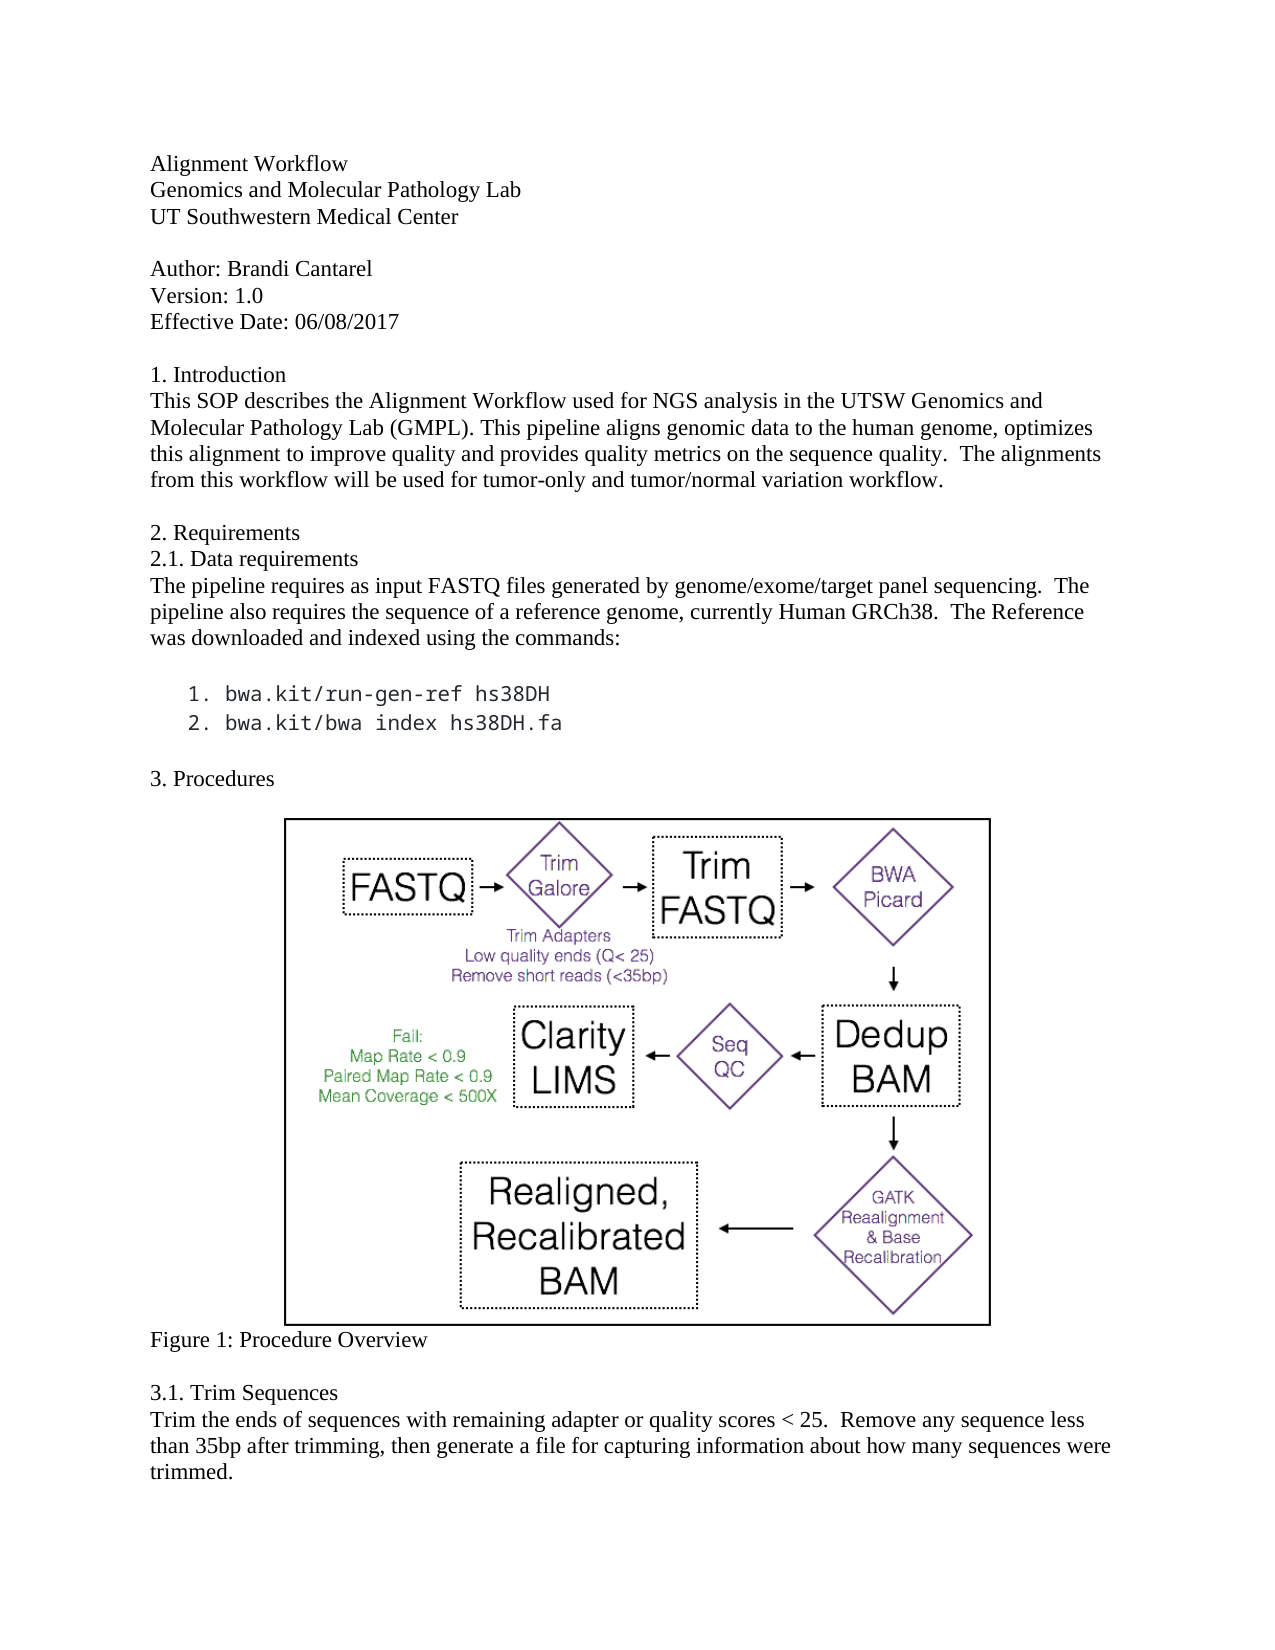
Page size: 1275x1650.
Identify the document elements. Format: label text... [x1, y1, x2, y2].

text Effective Date: 06/08/2017 [150, 308, 1125, 334]
list bwa.kit/run-gen-ref hs38DH [187, 679, 1125, 708]
text 1. Introduction [150, 361, 1125, 387]
text Genomics and Molecular Pathology Lab [150, 176, 1125, 203]
text 3. Procedures [150, 765, 1125, 791]
text 2. Requirements [150, 519, 1125, 545]
text This SOP describes the Alignment Workflow used for NGS analysis in the UTSW Genomics and Molecular Pathology Lab (GMPL). This pipeline aligns genomic data to the human genome, optimizes this alignment to improve quality and provides quality metrics on the sequence quality. The alignments from this workflow will be used for tumor-only and tumor/normal variation workflow. [150, 387, 1125, 493]
text Figure 1: Procedure Overview [150, 1327, 1125, 1353]
list bwa.kit/bwa index hs38DH.fa [187, 708, 1125, 736]
text UT Southwestern Medical Center [150, 203, 1125, 229]
text Trim the ends of sequences with remaining adapter or quality scores < 25. Remove any sequence less than 35bp after trimming, then generate a file for capturing information about how many sequences were trimmed. [150, 1406, 1125, 1485]
text 3.1. Trim Sequences [150, 1379, 1125, 1406]
text Alignment Workflow [150, 150, 1125, 176]
text 2.1. Data requirements [150, 545, 1125, 572]
text The pipeline requires as input FASTQ files generated by genome/exome/target panel sequencing. The pipeline also requires the sequence of a reference genome, currently Human GRCh38. The Reference was downloaded and indexed using the commands: [150, 572, 1125, 651]
picture [283, 817, 992, 1327]
text Version: 1.0 [150, 282, 1125, 308]
text Author: Brandi Cantarel [150, 255, 1125, 282]
